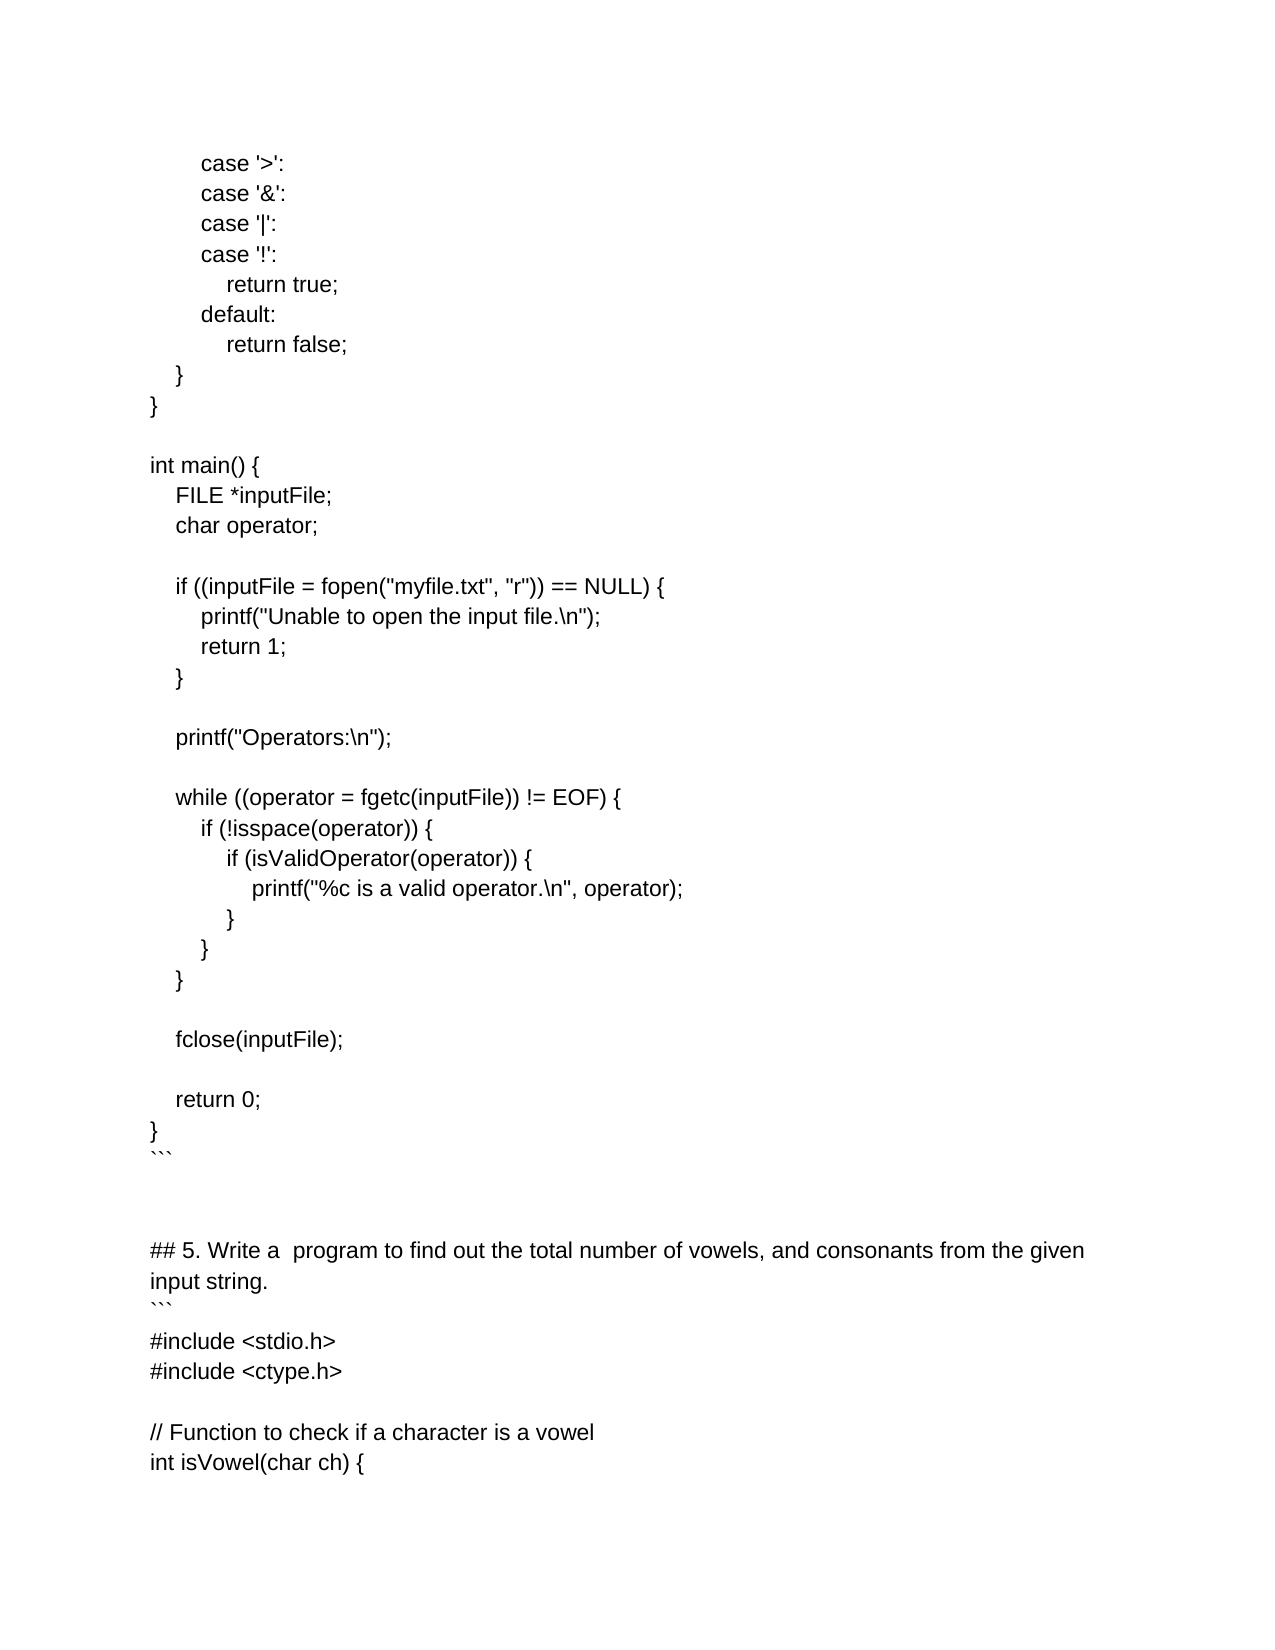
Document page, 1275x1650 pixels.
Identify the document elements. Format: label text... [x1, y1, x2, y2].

text case '>': [150, 150, 1125, 176]
text return 0; [150, 1086, 1125, 1113]
text return false; [150, 331, 1125, 358]
text printf("Operators:\n"); [150, 724, 1125, 750]
text } [150, 1117, 1125, 1143]
text printf("Unable to open the input file.\n"); [150, 603, 1125, 629]
text if (isValidOperator(operator)) { [150, 845, 1125, 871]
text } [150, 966, 1125, 992]
text // Function to check if a character is a vowel [150, 1419, 1125, 1445]
text while ((operator = fgetc(inputFile)) != EOF) { [150, 784, 1125, 811]
text ## 5. Write a program to find out the total number of vowels, and consonants from the given input string. [150, 1237, 1125, 1294]
text default: [150, 301, 1125, 327]
text } [150, 392, 1125, 418]
text return true; [150, 271, 1125, 297]
text int isVowel(char ch) { [150, 1449, 1125, 1475]
text } [150, 905, 1125, 932]
text #include <stdio.h> [150, 1328, 1125, 1354]
text } [150, 361, 1125, 388]
text FILE *inputFile; [150, 482, 1125, 509]
text #include <ctype.h> [150, 1358, 1125, 1385]
text fclose(inputFile); [150, 1026, 1125, 1052]
text char operator; [150, 512, 1125, 539]
text case '!': [150, 241, 1125, 267]
text case '&': [150, 180, 1125, 207]
text if (!isspace(operator)) { [150, 814, 1125, 841]
text ``` [150, 1298, 1125, 1324]
text int main() { [150, 452, 1125, 478]
text return 1; [150, 633, 1125, 660]
text printf("%c is a valid operator.\n", operator); [150, 875, 1125, 901]
text } [150, 663, 1125, 690]
text ``` [150, 1147, 1125, 1173]
text case '|': [150, 210, 1125, 237]
text } [150, 935, 1125, 962]
text if ((inputFile = fopen("myfile.txt", "r")) == NULL) { [150, 573, 1125, 599]
